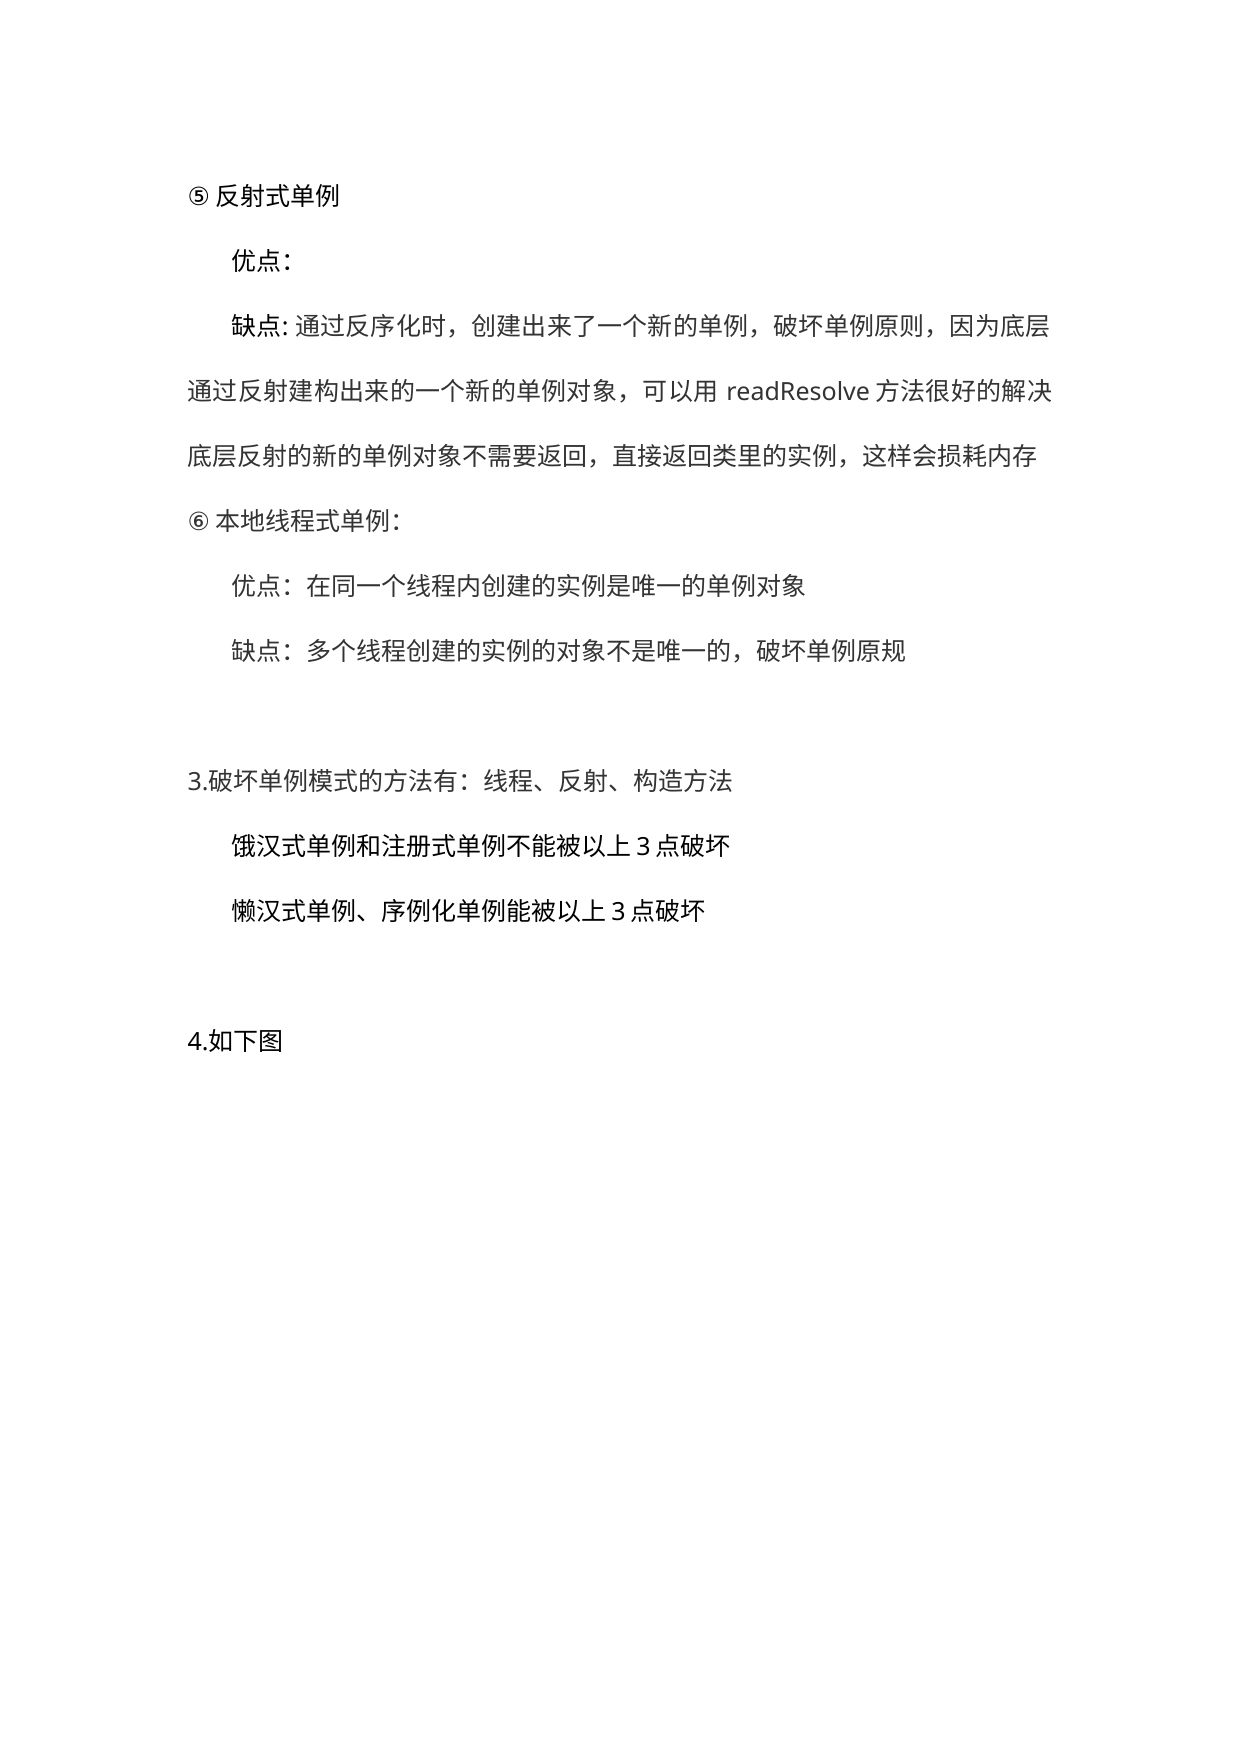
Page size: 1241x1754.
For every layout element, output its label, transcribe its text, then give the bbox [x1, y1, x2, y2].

text 缺点：多个线程创建的实例的对象不是唯一的，破坏单例原规 [187, 617, 1053, 682]
text 懒汉式单例、序例化单例能被以上3点破坏 [187, 877, 1053, 942]
text 优点：在同一个线程内创建的实例是唯一的单例对象 [187, 552, 1053, 617]
text ⑥本地线程式单例： [187, 487, 1053, 552]
text 4.如下图 [187, 1007, 1053, 1072]
text 3.破坏单例模式的方法有：线程、反射、构造方法 [187, 747, 1053, 812]
text ⑤反射式单例 [187, 162, 1053, 227]
text 缺点: 通过反序化时，创建出来了一个新的单例，破坏单例原则，因为底层通过反射建构出来的一个新的单例对象，可以用readResolve方法很好的解决底层反射的新的单例对象不需要返回，直接返回类里的实例，这样会损耗内存 [187, 292, 1053, 487]
text 优点： [187, 227, 1053, 292]
text 饿汉式单例和注册式单例不能被以上3点破坏 [187, 812, 1053, 877]
